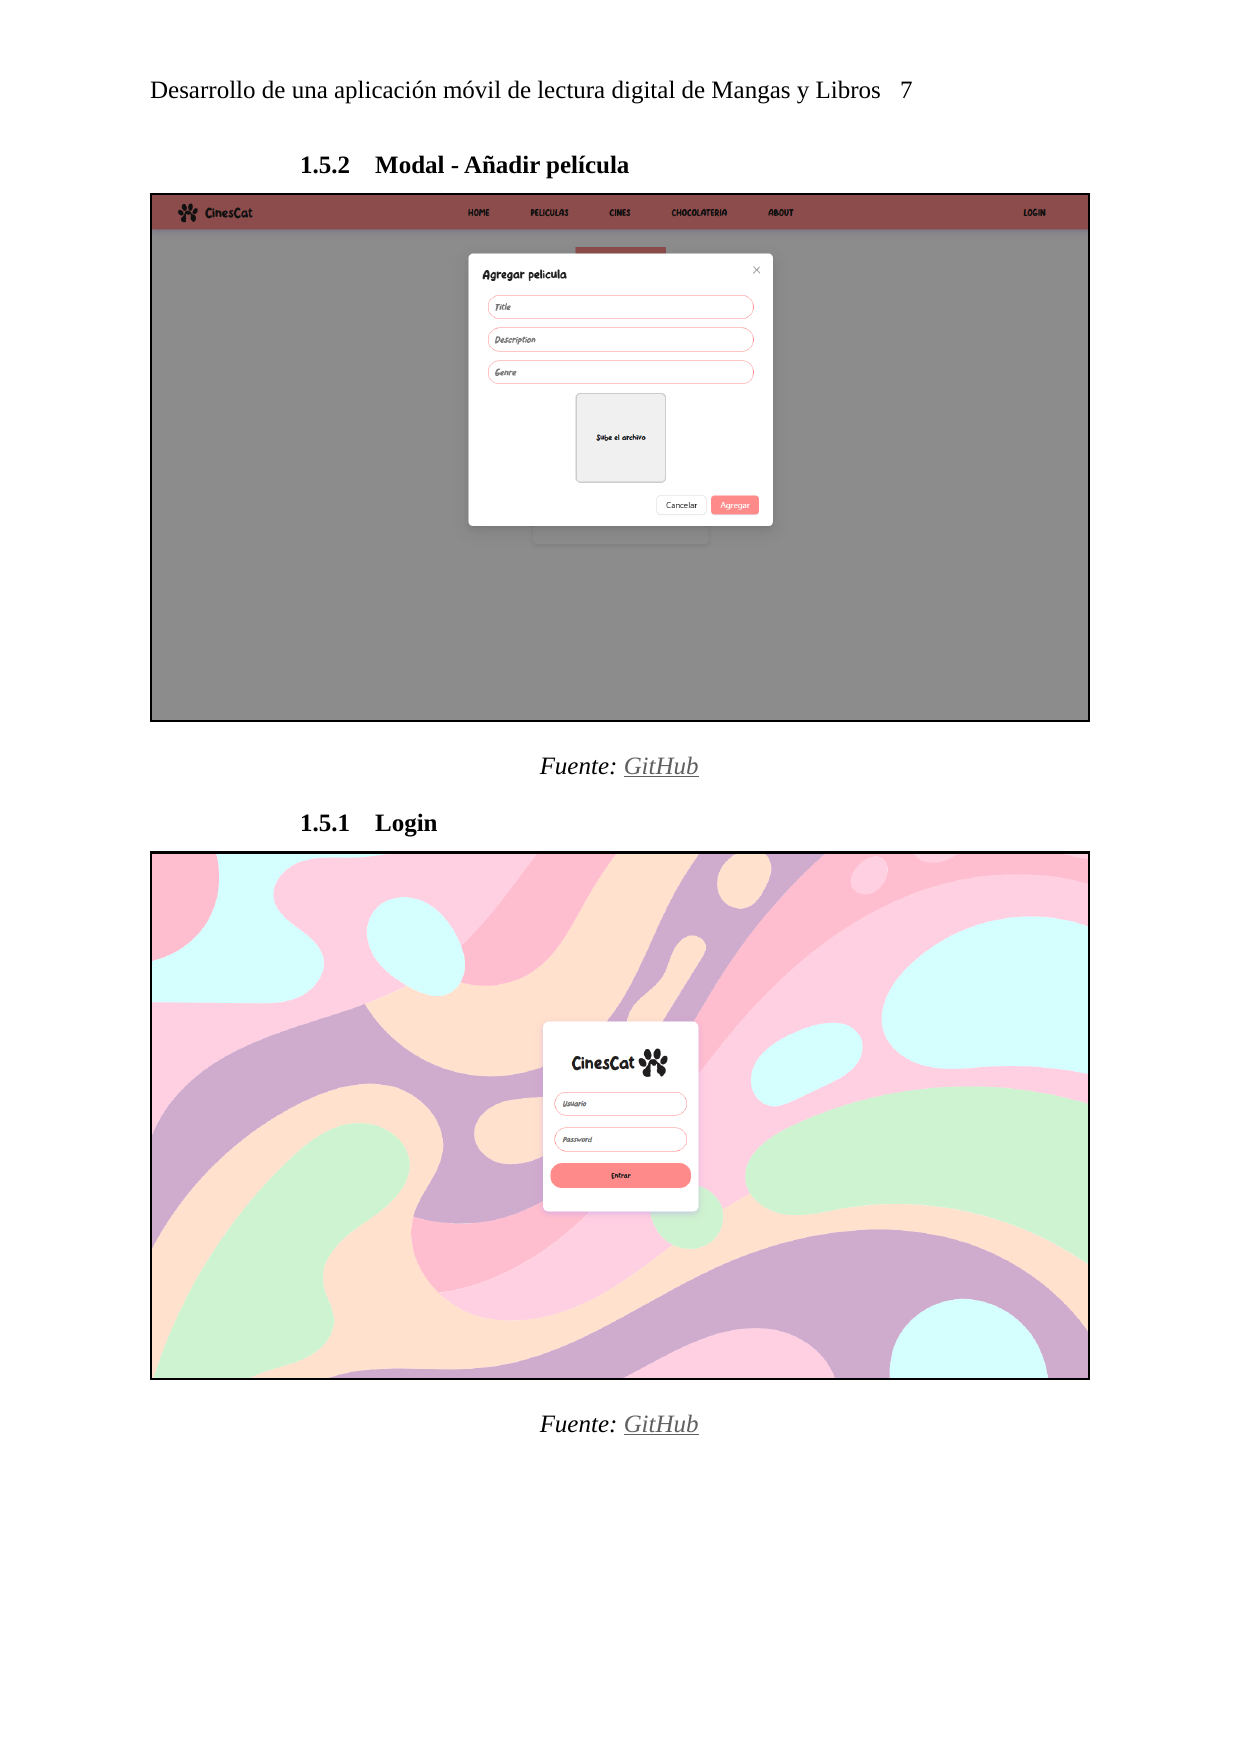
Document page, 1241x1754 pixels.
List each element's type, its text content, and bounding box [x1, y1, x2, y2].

subtitle Login [300, 808, 1090, 837]
subtitle Modal - Añadir película [300, 150, 1090, 179]
picture [152, 195, 1088, 720]
picture [152, 854, 1088, 1378]
text Fuente: GitHub [150, 751, 1090, 779]
text Fuente: GitHub [150, 1409, 1090, 1438]
